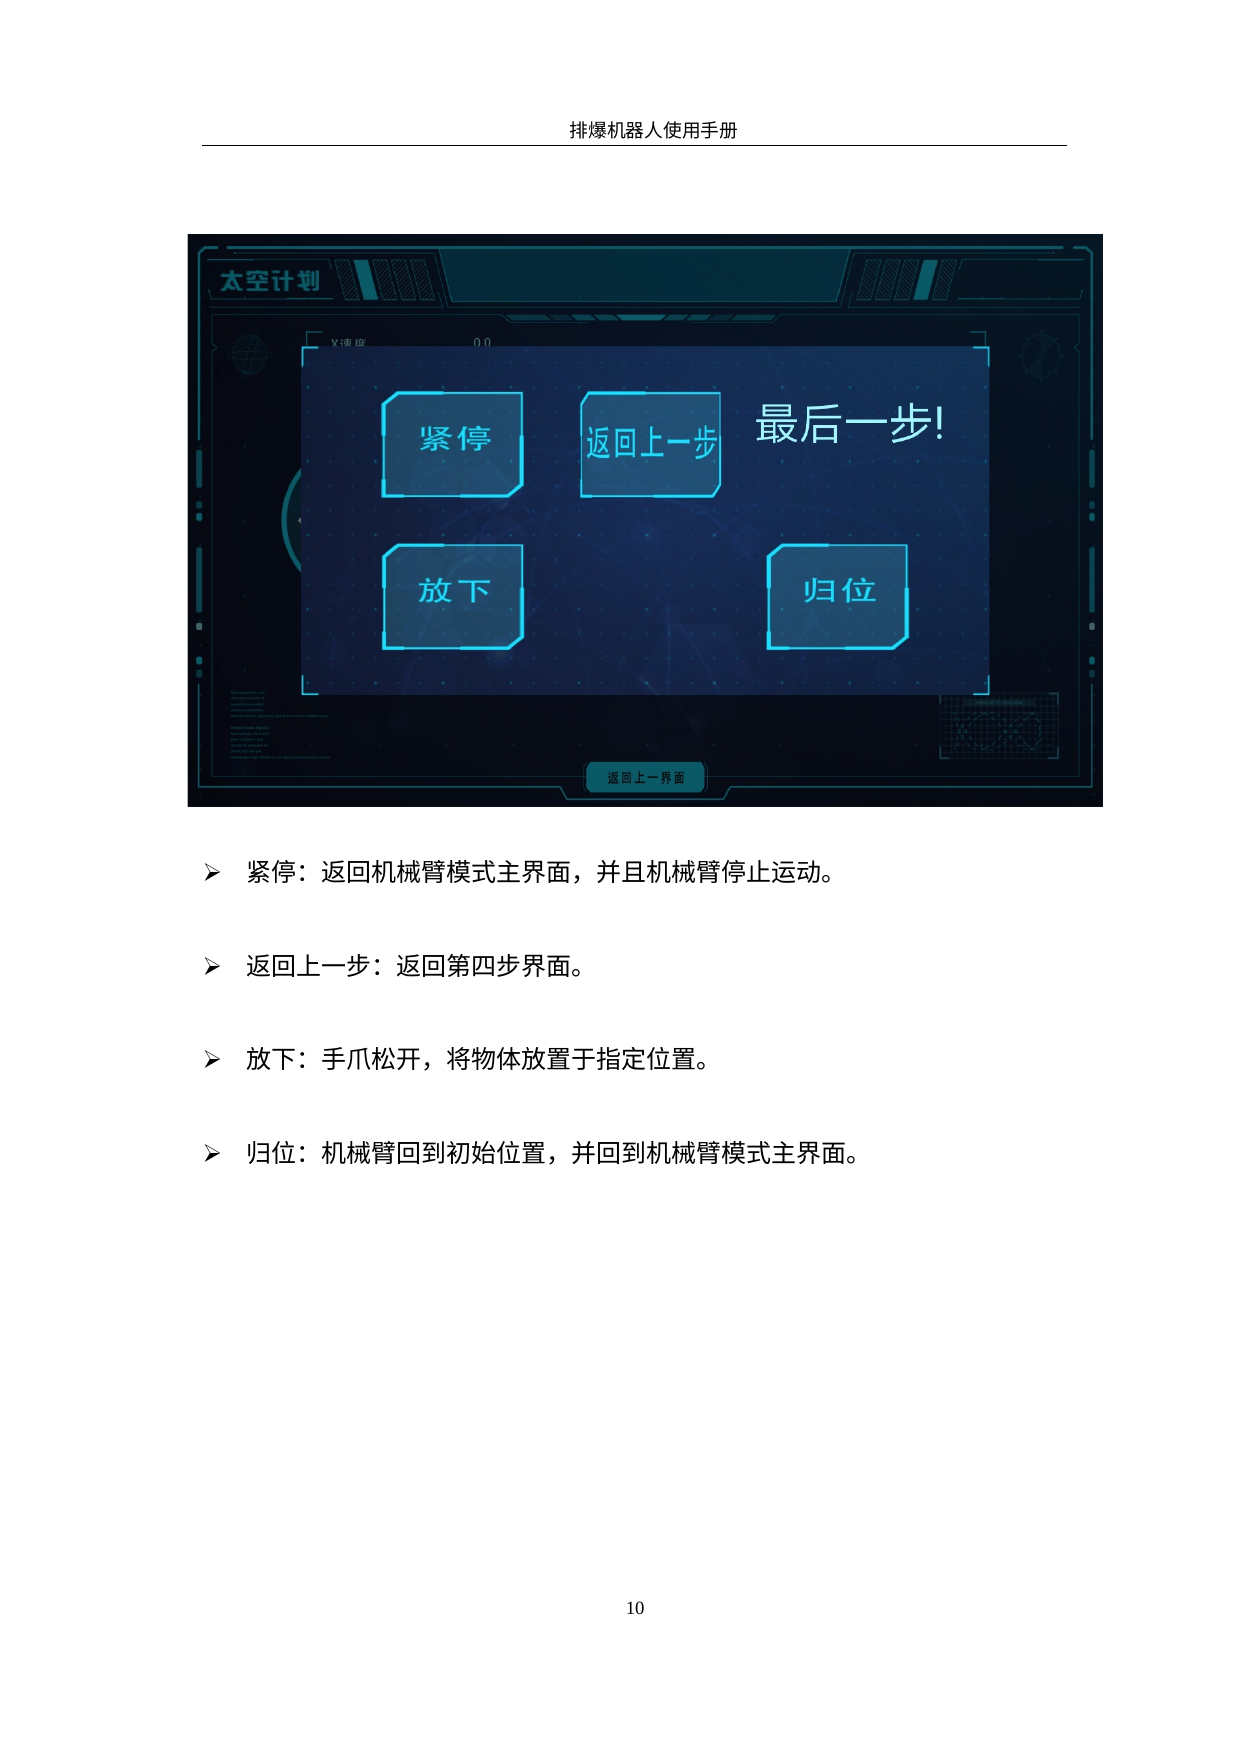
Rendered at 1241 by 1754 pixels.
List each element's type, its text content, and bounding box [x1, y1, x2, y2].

list 返回上一步：返回第四步界面。 [202, 930, 1067, 998]
list 放下：手爪松开，将物体放置于指定位置。 [202, 1024, 1067, 1092]
picture [187, 234, 1103, 807]
list 紧停：返回机械臂模式主界面，并且机械臂停止运动。 [202, 836, 1067, 904]
list 归位：机械臂回到初始位置，并回到机械臂模式主界面。 [202, 1118, 1067, 1186]
